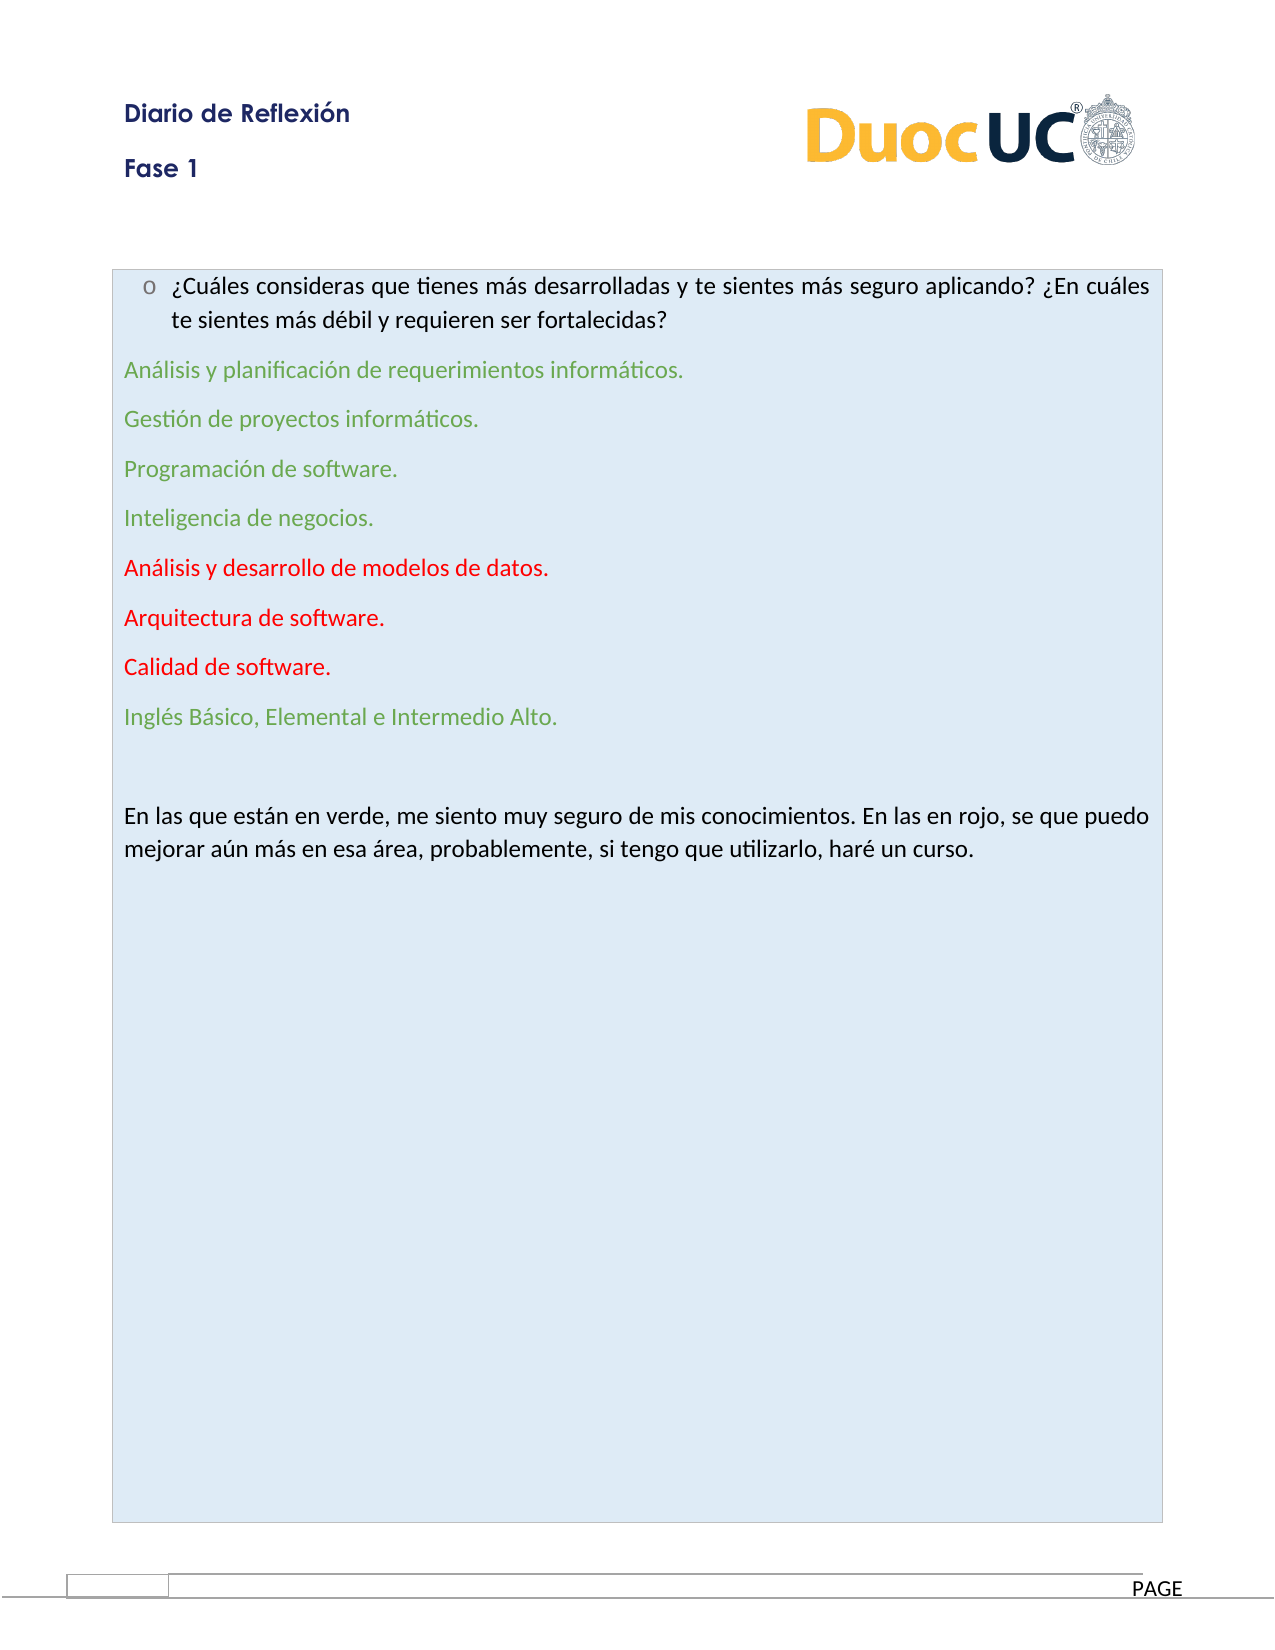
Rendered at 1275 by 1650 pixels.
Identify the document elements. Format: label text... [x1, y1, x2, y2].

picture [807, 94, 1135, 165]
